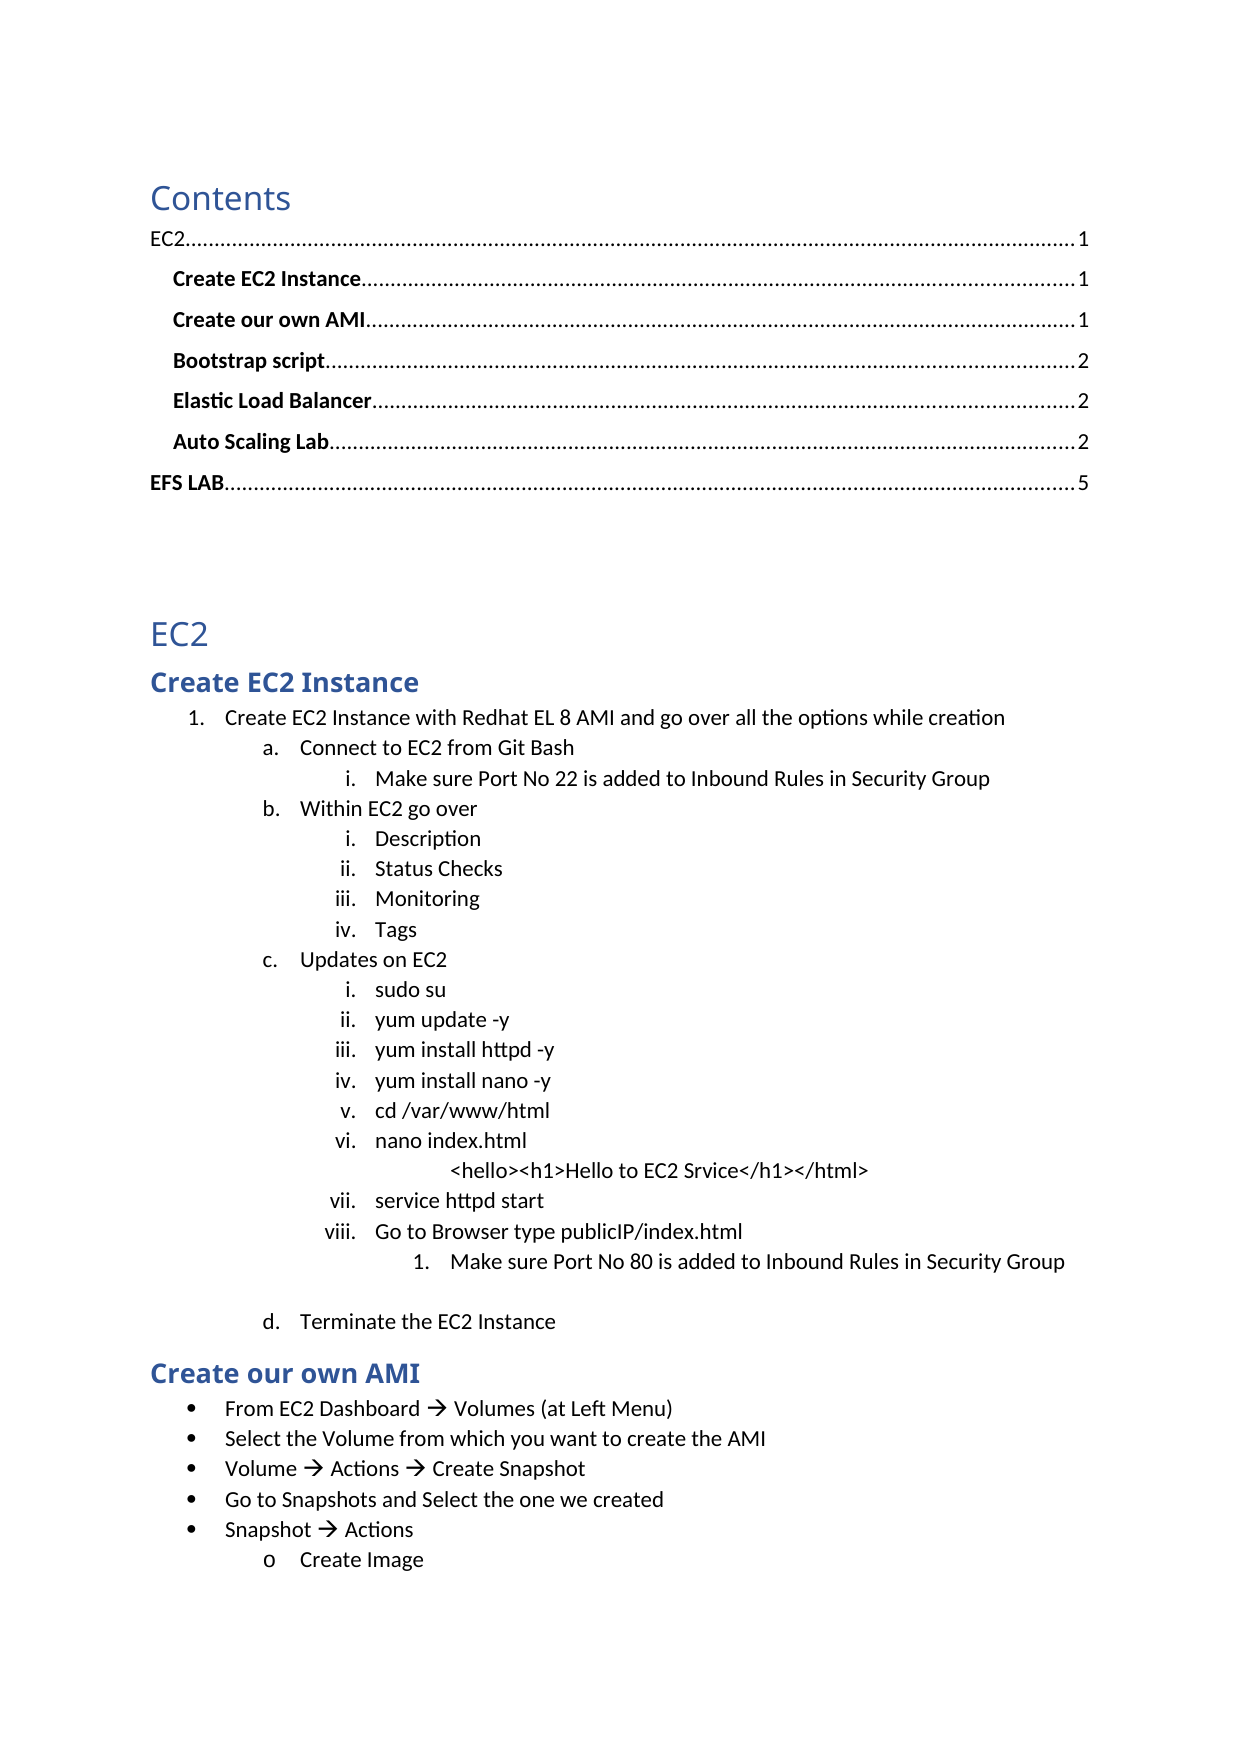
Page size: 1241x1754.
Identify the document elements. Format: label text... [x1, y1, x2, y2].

list cd /var/www/html [356, 1096, 1090, 1124]
list Volume Actions Create Snapshot [187, 1454, 1090, 1483]
list nano index.html [356, 1126, 1090, 1154]
list yum install httpd -y [356, 1036, 1090, 1064]
list Select the Volume from which you want to create the AMI [187, 1424, 1090, 1452]
subtitle Create our own AMI [150, 1354, 1090, 1391]
list Create Image [262, 1545, 1090, 1574]
list Connect to EC2 from Git Bash [262, 733, 1090, 762]
list Tags [356, 915, 1090, 943]
list Go to Browser type publicIP/index.html [356, 1217, 1090, 1245]
list Updates on EC2 [262, 945, 1090, 973]
list Status Checks [356, 854, 1090, 882]
list From EC2 Dashboard Volumes (at Left Menu) [187, 1394, 1090, 1422]
list <hello><h1>Hello to EC2 Srvice</h1></html> [450, 1156, 1090, 1184]
list Description [356, 824, 1090, 852]
list Snapshot Actions [187, 1515, 1090, 1543]
list yum install nano -y [356, 1066, 1090, 1094]
subtitle Create EC2 Instance [150, 663, 1090, 700]
list Monitoring [356, 884, 1090, 913]
list Create EC2 Instance with Redhat EL 8 AMI and go over all the options while creation [187, 703, 1090, 731]
list Within EC2 go over [262, 794, 1090, 822]
subtitle EC2 [150, 610, 1090, 656]
list service httpd start [356, 1187, 1090, 1215]
list Make sure Port No 22 is added to Inbound Rules in Security Group [356, 764, 1090, 792]
list yum update -y [356, 1005, 1090, 1033]
list Go to Snapshots and Select the one we created [187, 1485, 1090, 1513]
list sudo su [356, 975, 1090, 1003]
list Terminate the EC2 Instance [262, 1307, 1090, 1336]
list Make sure Port No 80 is added to Inbound Rules in Security Group [412, 1247, 1090, 1275]
